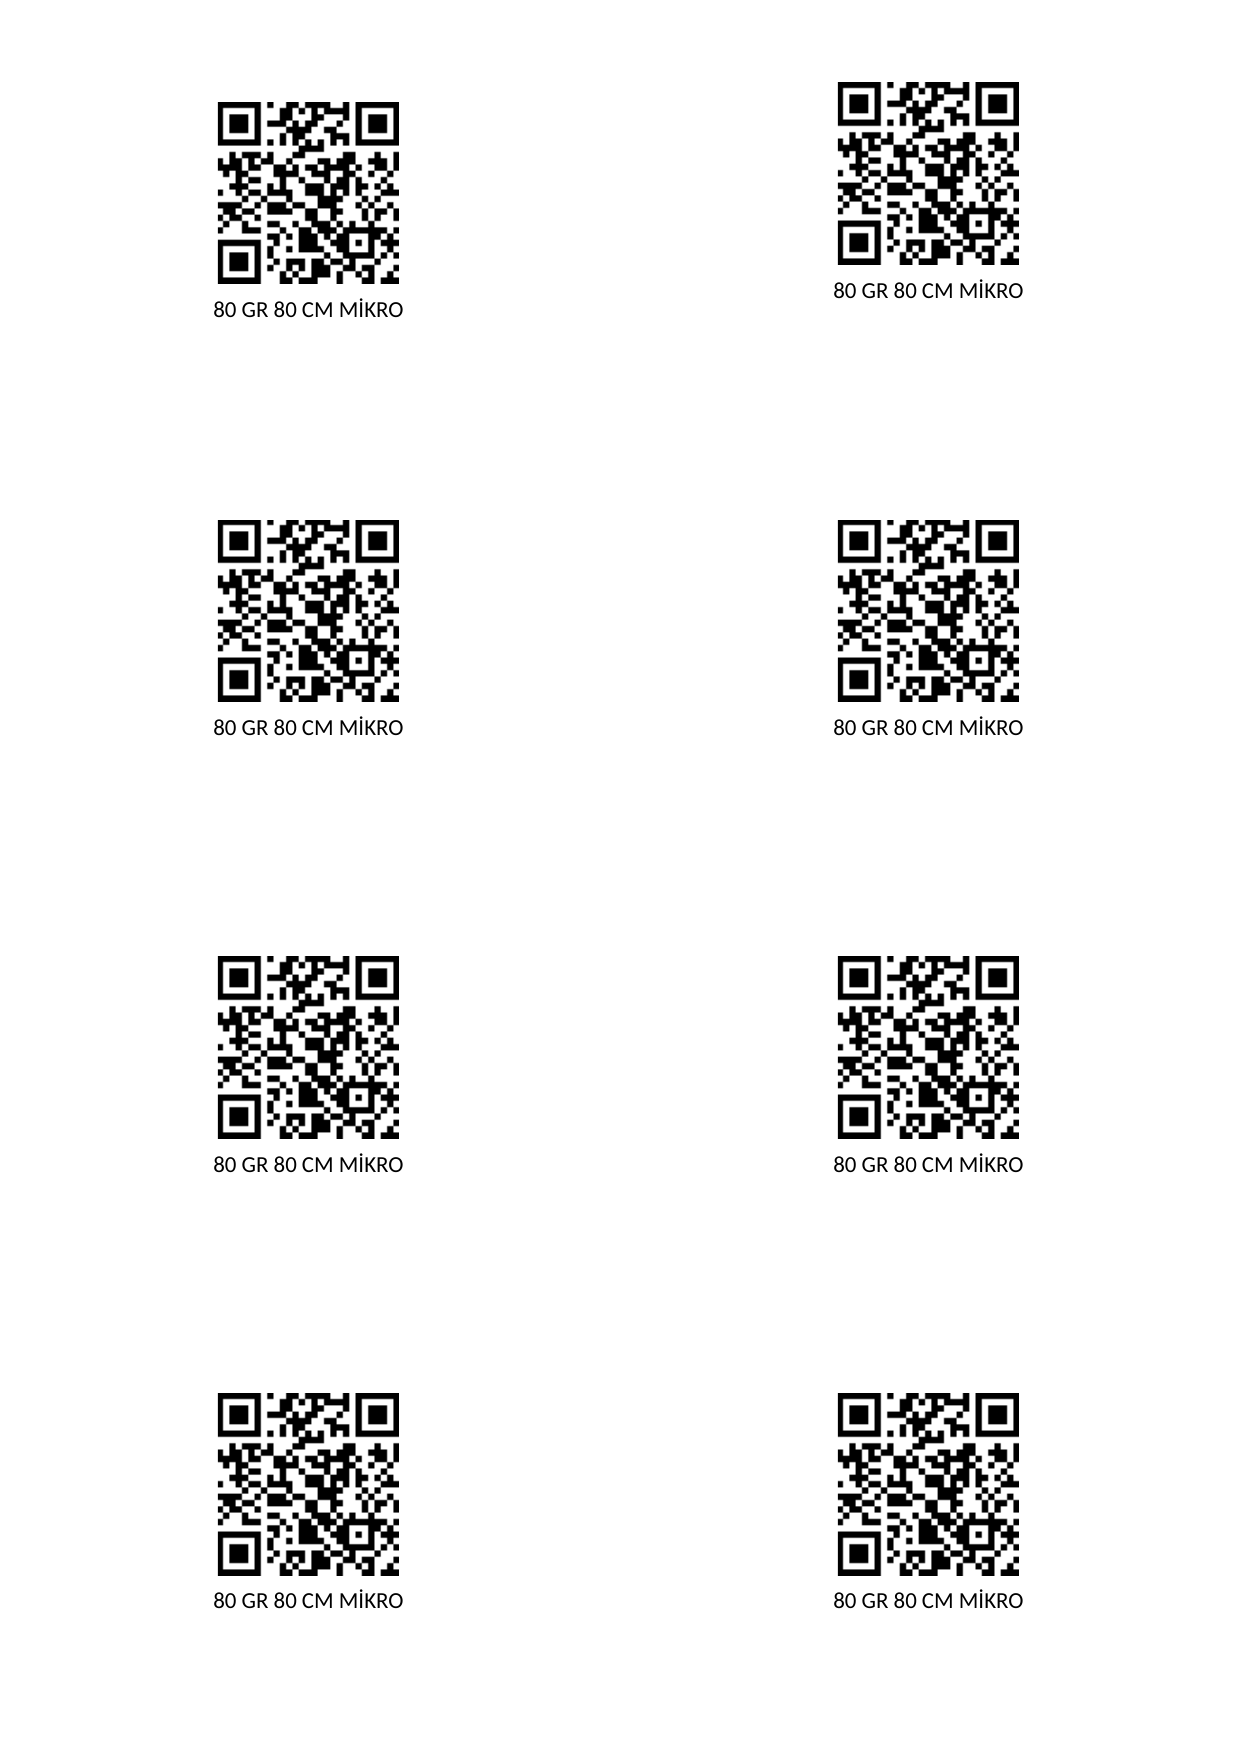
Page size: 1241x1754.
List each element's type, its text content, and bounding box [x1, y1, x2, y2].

picture [837, 1393, 1019, 1576]
table_cell 80 GR 80 CM MİKRO [619, 1314, 1238, 1751]
table_cell 80 GR 80 CM MİKRO [0, 440, 618, 877]
picture [217, 520, 399, 702]
table_cell 80 GR 80 CM MİKRO [619, 440, 1238, 877]
picture [837, 82, 1019, 265]
picture [217, 1393, 399, 1576]
picture [837, 956, 1019, 1139]
table_cell 80 GR 80 CM MİKRO [0, 877, 618, 1314]
picture [217, 956, 399, 1139]
table_cell 80 GR 80 CM MİKRO [0, 1314, 618, 1751]
picture [217, 102, 399, 284]
picture [837, 520, 1019, 702]
table_header 80 GR 80 CM MİKRO [0, 3, 618, 440]
table_cell 80 GR 80 CM MİKRO [619, 877, 1238, 1314]
table_header 80 GR 80 CM MİKRO [619, 3, 1238, 440]
